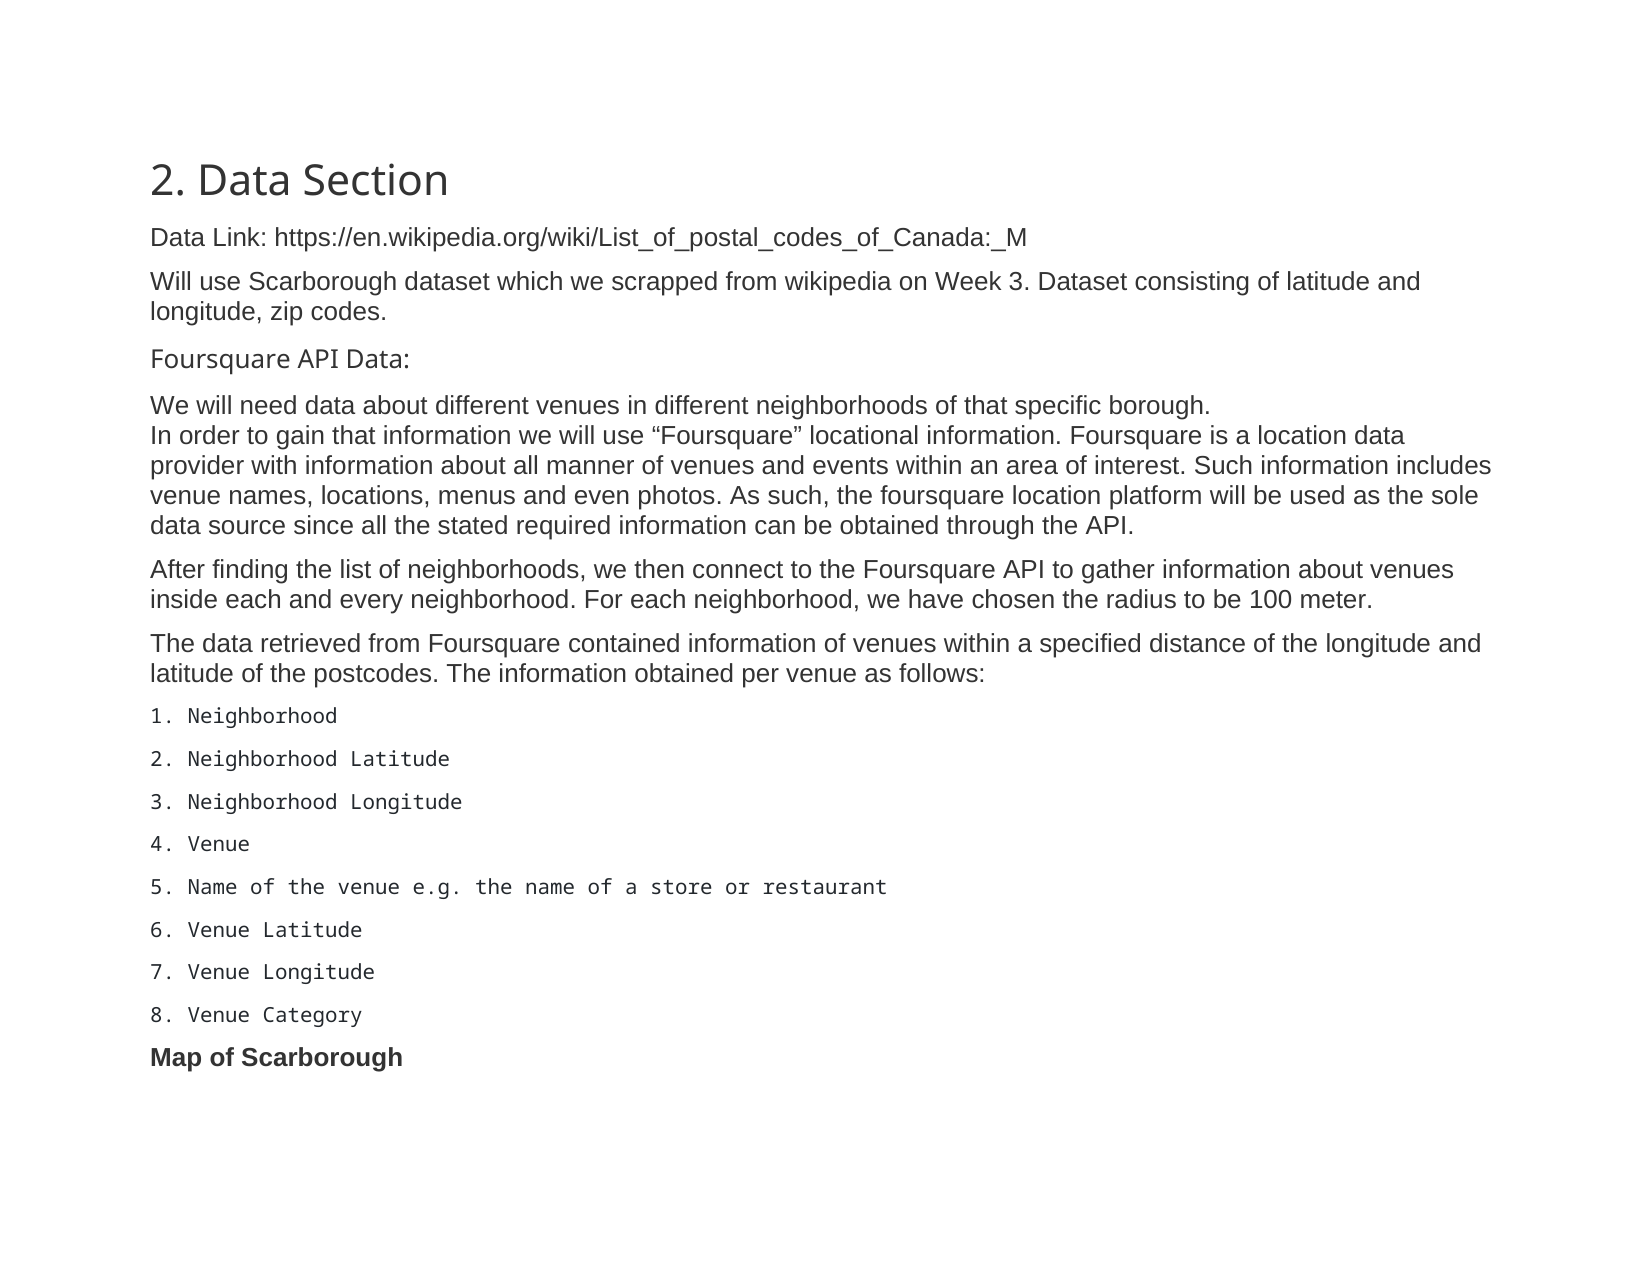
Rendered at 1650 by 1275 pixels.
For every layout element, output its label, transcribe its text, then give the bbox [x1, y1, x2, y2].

text 2. Data Section [150, 150, 1500, 208]
text 1. Neighborhood [150, 702, 1500, 730]
text Foursquare API Data: [150, 340, 1500, 376]
text 2. Neighborhood Latitude [150, 744, 1500, 773]
text 4. Venue [150, 829, 1500, 858]
text 3. Neighborhood Longitude [150, 787, 1500, 815]
text 7. Venue Longitude [150, 957, 1500, 986]
text After finding the list of neighborhoods, we then connect to the Foursquare API to gather information about venues inside each and every neighborhood. For each neighborhood, we have chosen the radius to be 100 meter. [150, 554, 1500, 613]
text 8. Venue Category [150, 1000, 1500, 1028]
text We will need data about different venues in different neighborhoods of that specific borough. In order to gain that information we will use “Foursquare” locational information. Foursquare is a location data provider with information about all manner of venues and events within an area of interest. Such information includes venue names, locations, menus and even photos. As such, the foursquare location platform will be used as the sole data source since all the stated required information can be obtained through the API. [150, 390, 1500, 539]
text Will use Scarborough dataset which we scrapped from wikipedia on Week 3. Dataset consisting of latitude and longitude, zip codes. [150, 266, 1500, 326]
text 5. Name of the venue e.g. the name of a store or restaurant [150, 872, 1500, 901]
text 6. Venue Latitude [150, 915, 1500, 943]
text Data Link: https://en.wikipedia.org/wiki/List_of_postal_codes_of_Canada:_M [150, 222, 1500, 252]
text The data retrieved from Foursquare contained information of venues within a specified distance of the longitude and latitude of the postcodes. The information obtained per venue as follows: [150, 628, 1500, 687]
text Map of Scarborough [150, 1042, 1500, 1072]
